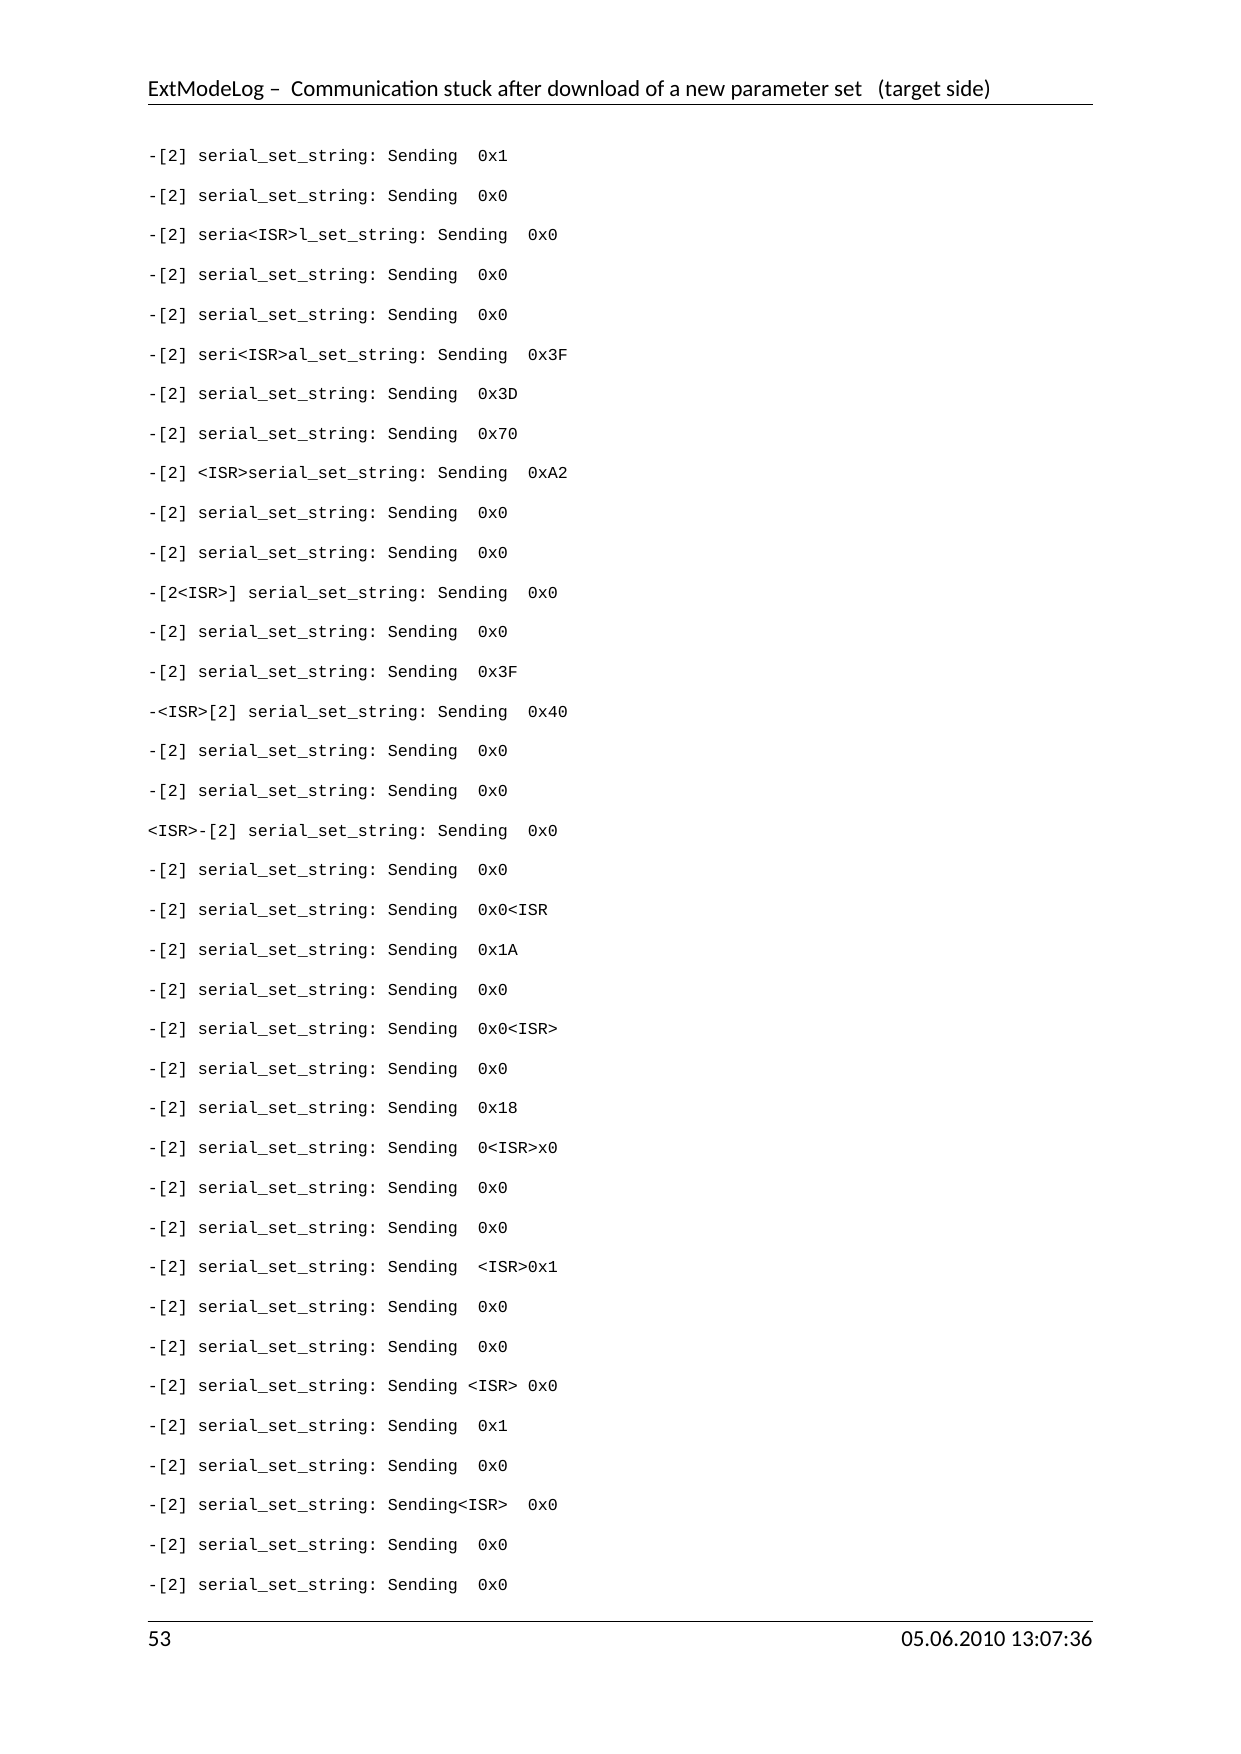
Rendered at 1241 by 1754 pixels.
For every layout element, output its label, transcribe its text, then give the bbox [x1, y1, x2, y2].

text -[2] serial_set_string: Sending 0x70 [148, 425, 1093, 444]
text -[2] serial_set_string: Sending 0x0 [148, 1298, 1093, 1317]
text -[2] serial_set_string: Sending 0x1A [148, 941, 1093, 960]
text -[2] serial_set_string: Sending 0x0 [148, 1060, 1093, 1079]
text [148, 227, 1093, 246]
text -[2] serial_set_string: Sending 0x0 [148, 306, 1093, 325]
text -[2] <ISR>serial_set_string: Sending 0xA2 [148, 465, 1093, 484]
text -[2] serial_set_string: Sending 0x3D [148, 386, 1093, 404]
text -[2] serial_set_string: Sending 0x0 [148, 783, 1093, 801]
text -[2] serial_set_string: Sending 0x0 [148, 544, 1093, 563]
text -[2] serial_set_string: Sending 0x0 [148, 624, 1093, 643]
text -[2] serial_set_string: Sending <ISR> 0x0 [148, 1378, 1093, 1397]
text -[2] serial_set_string: Sending 0x0 [148, 981, 1093, 1000]
text -[2] serial_set_string: Sending 0x0<ISR> [148, 1021, 1093, 1039]
text -[2] serial_set_string: Sending 0x3F [148, 663, 1093, 682]
text -[2] serial_set_string: Sending 0x0 [148, 1457, 1093, 1476]
text -[2] serial_set_string: Sending 0x0 [148, 505, 1093, 524]
text -<ISR>[2] serial_set_string: Sending 0x40 [148, 703, 1093, 722]
text -[2] serial_set_string: Sending 0x0 [148, 862, 1093, 881]
text -[2] serial_set_string: Sending 0x0 [148, 1179, 1093, 1198]
text -[2] serial_set_string: Sending 0x0 [148, 267, 1093, 286]
text -[2] serial_set_string: Sending 0x0 [148, 187, 1093, 206]
text -[2] serial_set_string: Sending 0x0 [148, 743, 1093, 762]
text -[2] serial_set_string: Sending 0x0 [148, 1219, 1093, 1238]
text -[2] serial_set_string: Sending 0x0 [148, 1537, 1093, 1556]
text -[2<ISR>] serial_set_string: Sending 0x0 [148, 584, 1093, 603]
text -[2] serial_set_string: Sending 0x0<ISR [148, 902, 1093, 921]
text -[2] serial_set_string: Sending<ISR> 0x0 [148, 1497, 1093, 1516]
text -[2] serial_set_string: Sending 0x1 [148, 148, 1093, 166]
text -[2] serial_set_string: Sending 0x1 [148, 1418, 1093, 1436]
text -[2] serial_set_string: Sending 0x0 [148, 1576, 1093, 1595]
text -[2] serial_set_string: Sending 0x18 [148, 1100, 1093, 1119]
text -[2] seri<ISR>al_set_string: Sending 0x3F [148, 346, 1093, 365]
text -[2] serial_set_string: Sending 0<ISR>x0 [148, 1140, 1093, 1159]
text <ISR>-[2] serial_set_string: Sending 0x0 [148, 822, 1093, 841]
text -[2] serial_set_string: Sending <ISR>0x1 [148, 1259, 1093, 1278]
text -[2] serial_set_string: Sending 0x0 [148, 1338, 1093, 1357]
